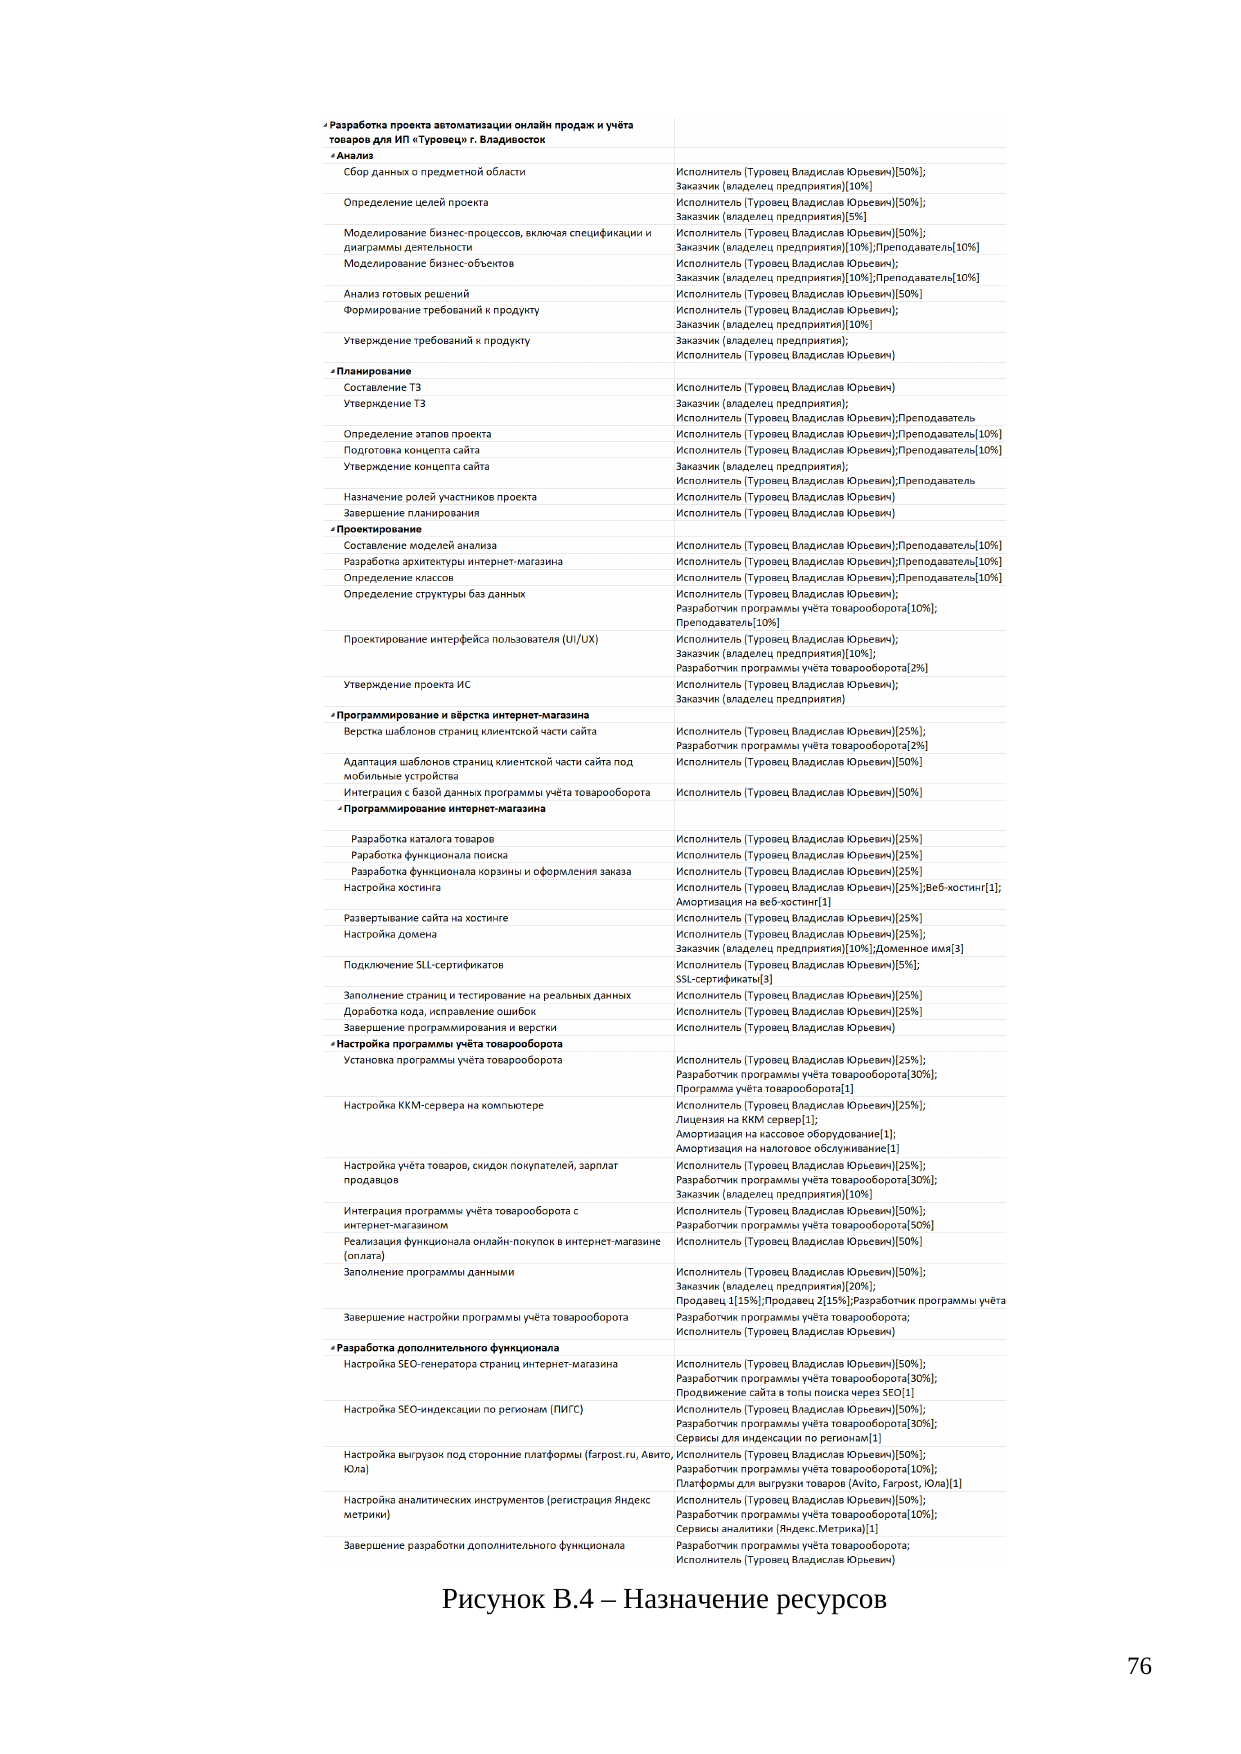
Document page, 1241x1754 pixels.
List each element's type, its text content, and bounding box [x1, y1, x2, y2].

text Рисунок В.4 – Назначение ресурсов [177, 1581, 1152, 1615]
picture [322, 118, 1007, 1567]
